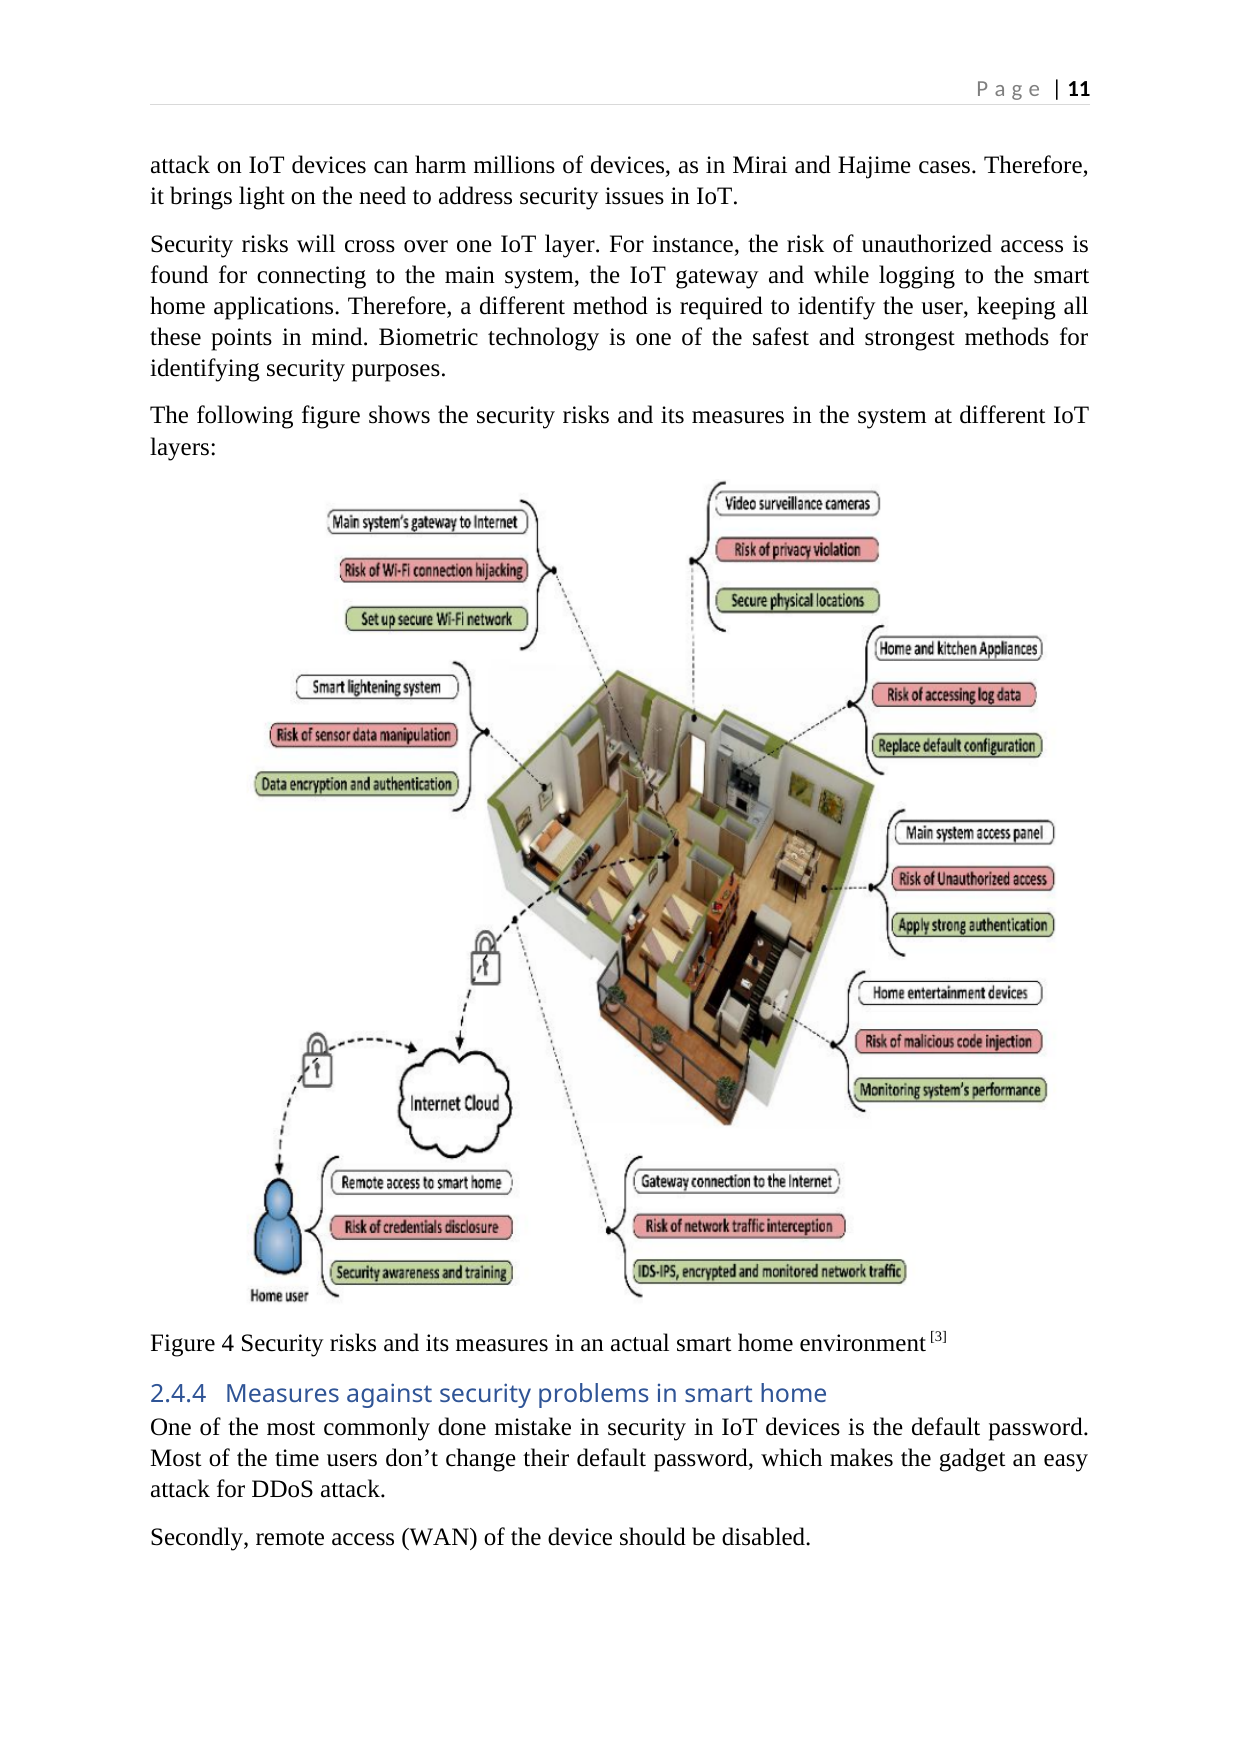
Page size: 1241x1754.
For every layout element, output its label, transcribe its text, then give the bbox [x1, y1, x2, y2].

text Figure 4 Security risks and its measures in an actual smart home environment [3] [150, 1328, 1090, 1357]
text Security risks will cross over one IoT layer. For instance, the risk of unauthorized access is found for connecting to the main system, the IoT gateway and while logging to the smart home applications. Therefore, a different method is required to identify the user, keeping all these points in mind. Biometric technology is one of the safest and strongest methods for identifying security purposes. [150, 229, 1090, 382]
text One of the most commonly done mistake in security in IoT devices is the default password. Most of the time users don’t change their default password, which makes the gadget an easy attack for DDoS attack. [150, 1412, 1090, 1503]
text The following figure shows the security risks and its measures in the system at different IoT layers: [150, 401, 1090, 460]
text Secondly, remote access (WAN) of the device should be disabled. [150, 1522, 1090, 1551]
picture [150, 479, 1091, 1309]
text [150, 150, 1090, 210]
subtitle Measures against security problems in smart home [150, 1376, 1090, 1410]
